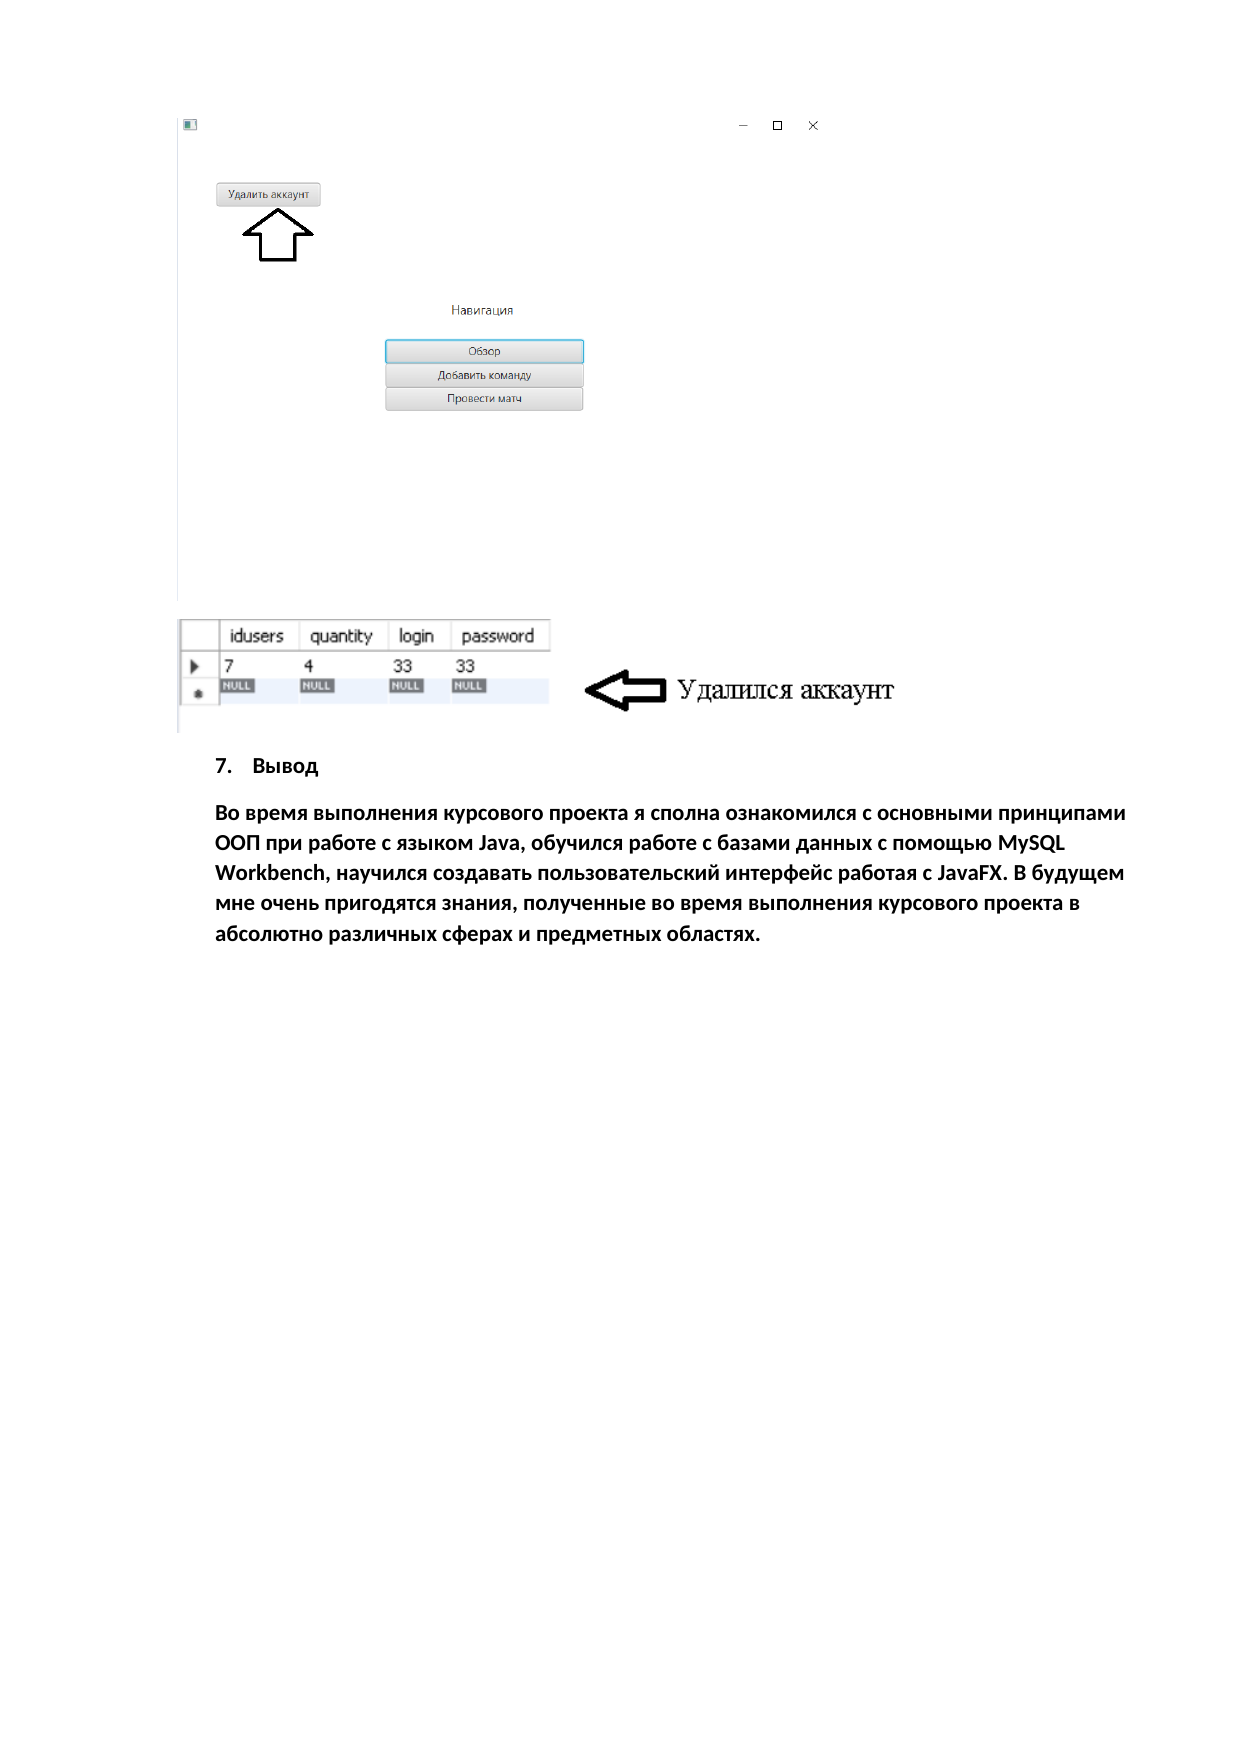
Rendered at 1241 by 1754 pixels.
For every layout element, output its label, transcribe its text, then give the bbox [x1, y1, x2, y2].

text Во время выполнения курсового проекта я сполна ознакомился с основными принципами ООП при работе с языком Java, обучился работе с базами данных с помощью MySQL Workbench, научился создавать пользовательский интерфейс работая с JavaFX. В будущем мне очень пригодятся знания, полученные во время выполнения курсового проекта в абсолютно различных сферах и предметных областях. [215, 798, 1152, 947]
picture [177, 619, 923, 733]
list Вывод [215, 751, 1152, 779]
picture [177, 118, 825, 601]
